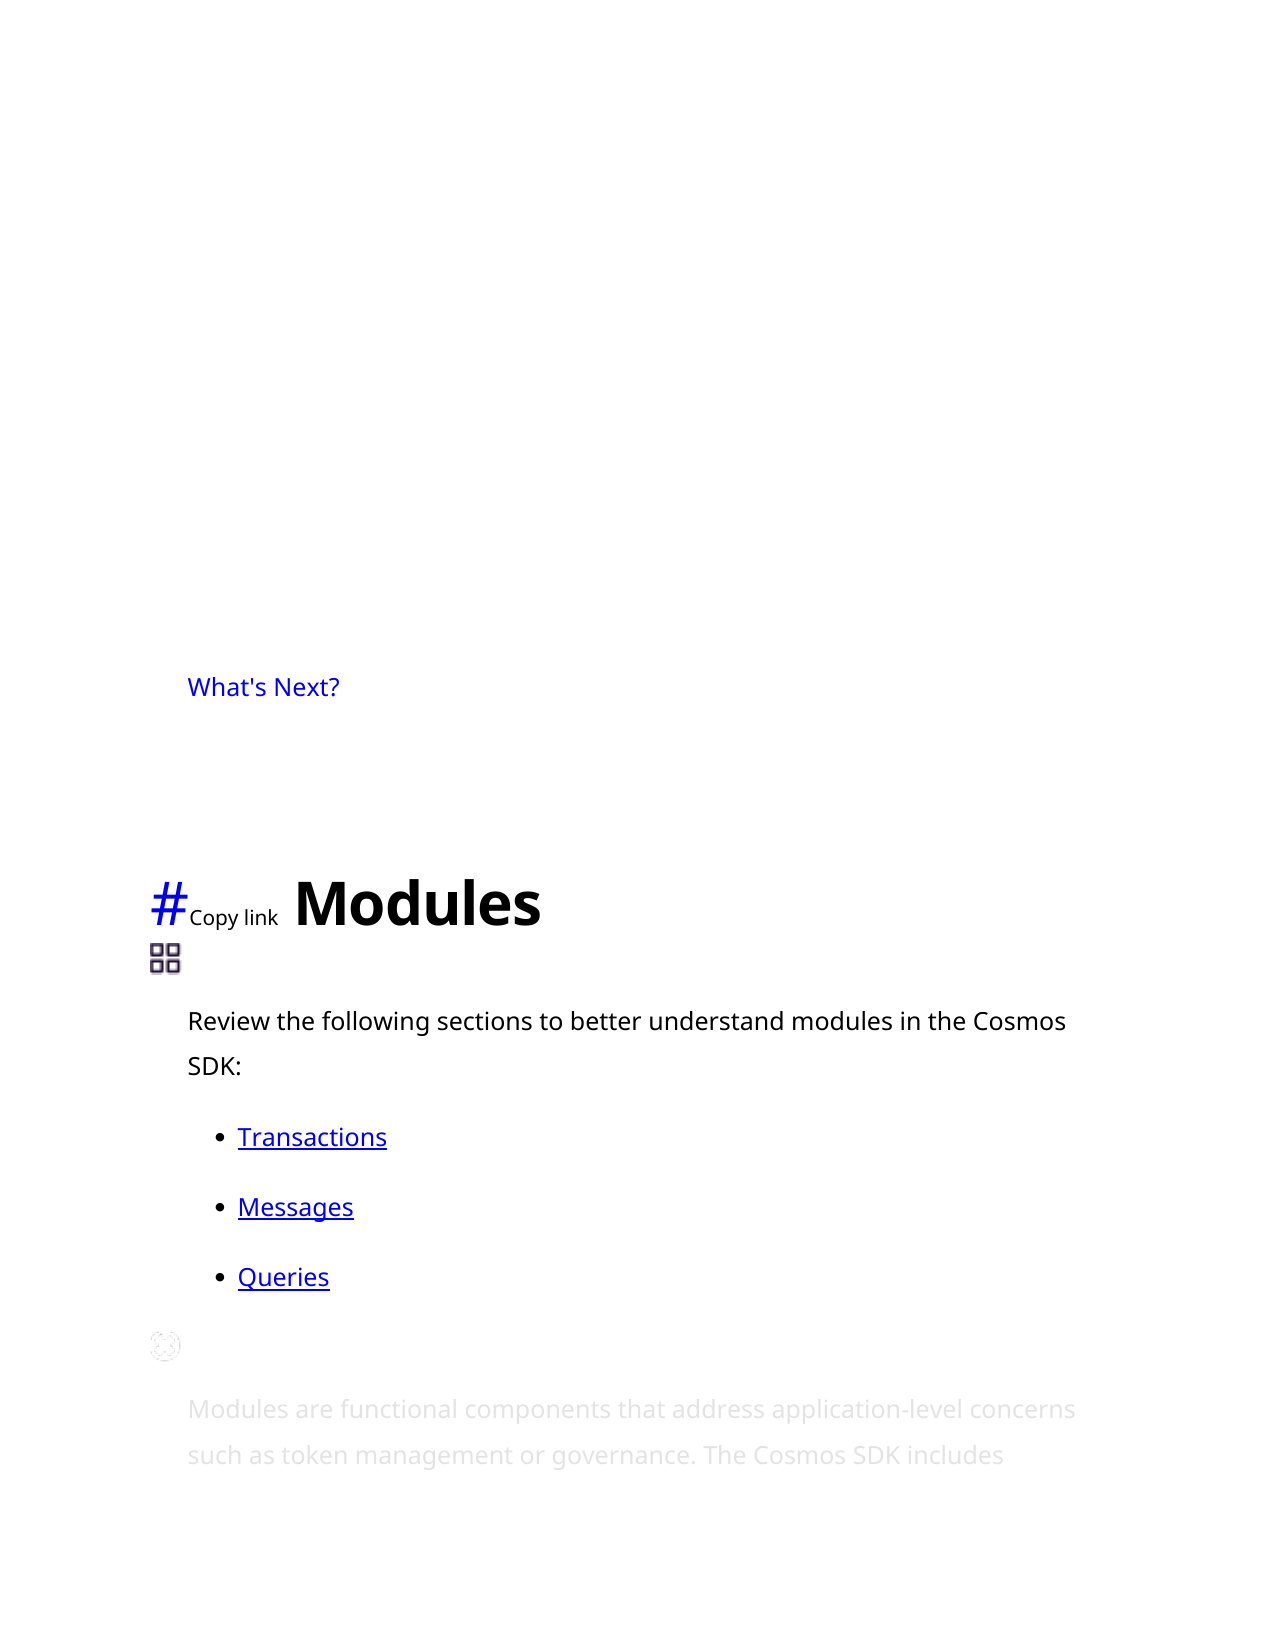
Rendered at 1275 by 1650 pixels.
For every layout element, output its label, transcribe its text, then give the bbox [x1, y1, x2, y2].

list Queries [216, 1249, 1087, 1294]
list Transactions [216, 1108, 1087, 1153]
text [187, 1381, 1087, 1471]
list Messages [216, 1178, 1087, 1224]
text #Copy link Modules [150, 856, 1125, 943]
text What's Next? [187, 669, 1087, 703]
text Review the following sections to better understand modules in the Cosmos SDK: [187, 992, 1087, 1083]
